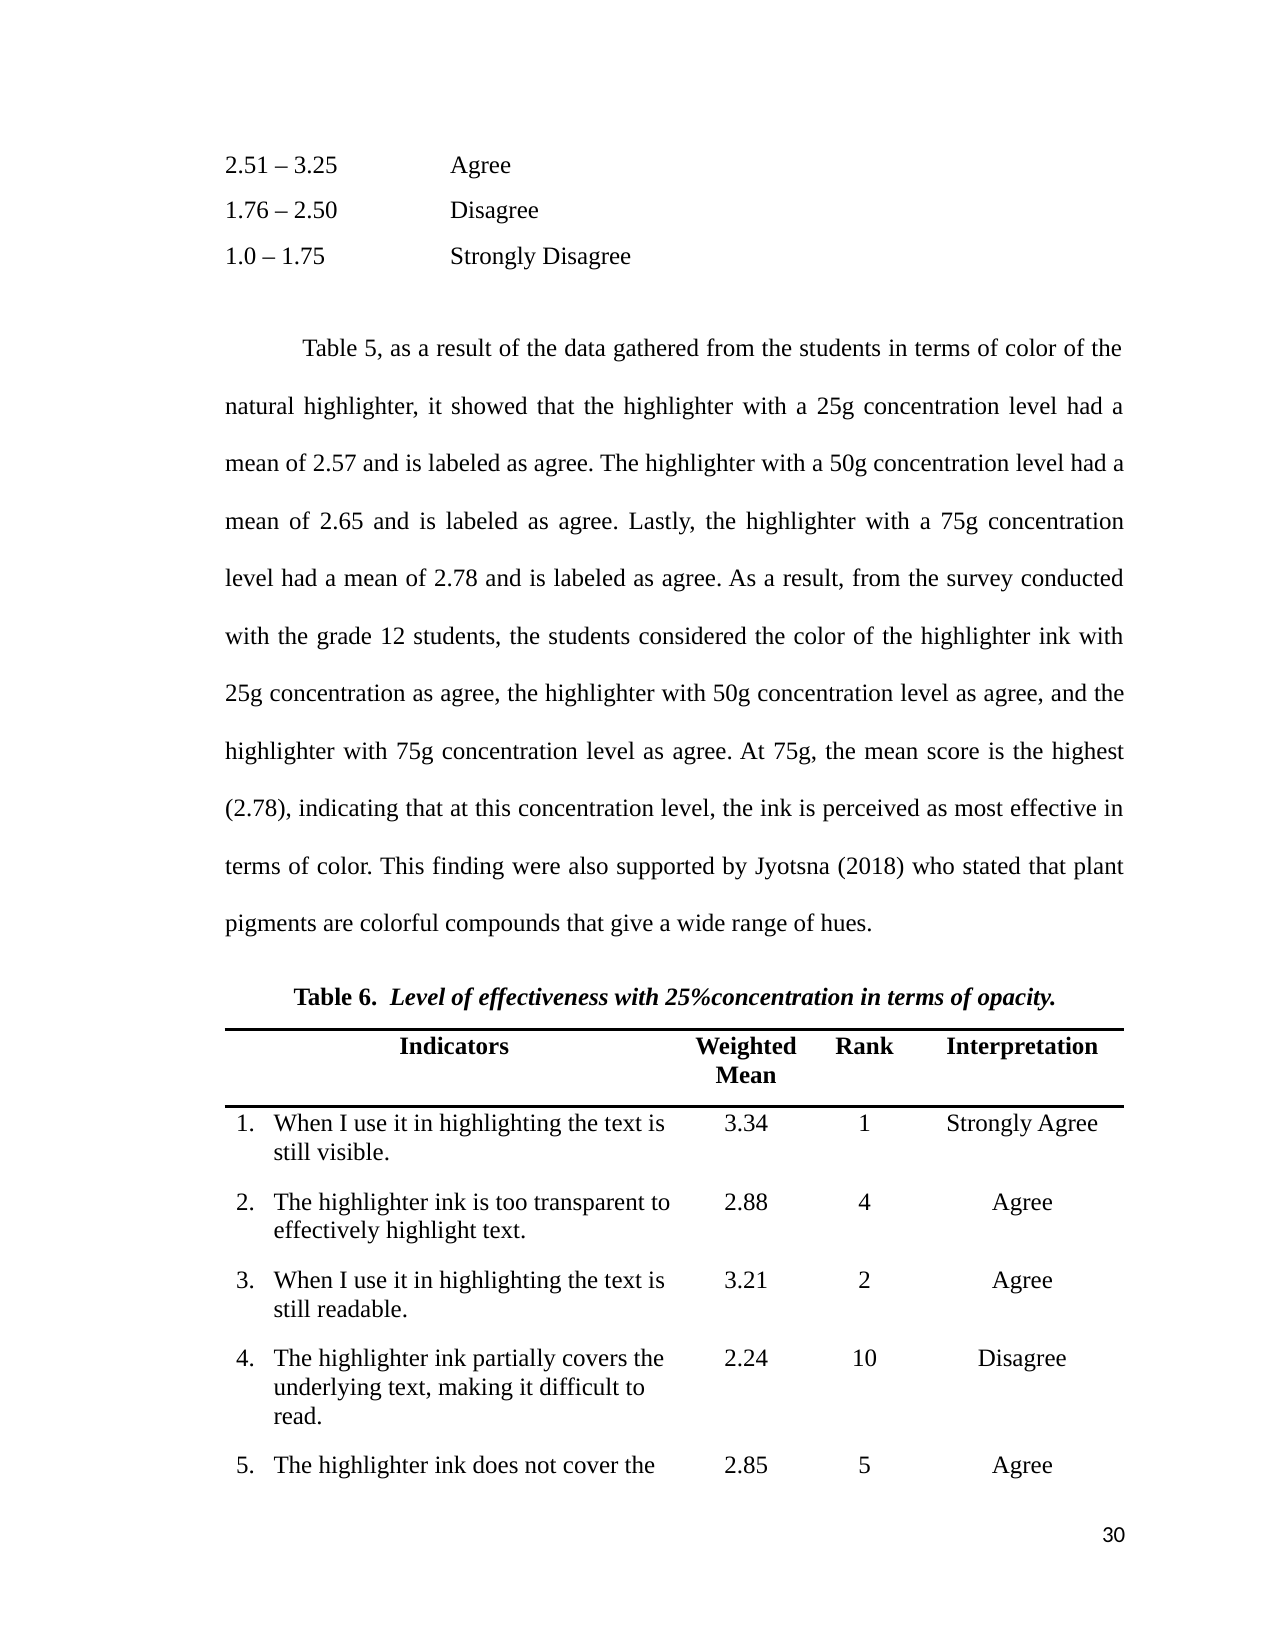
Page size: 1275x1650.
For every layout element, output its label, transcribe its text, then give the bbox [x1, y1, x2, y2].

table_cell 1 [809, 1108, 920, 1187]
table_cell When I use it in highlighting the text is still visible. [225, 1108, 683, 1187]
table_cell 2.85 [683, 1450, 808, 1479]
table_cell 2.24 [683, 1343, 808, 1450]
text 1.0 – 1.75 Strongly Disagree [225, 241, 1125, 269]
table_cell When I use it in highlighting the text is still readable. [225, 1265, 683, 1343]
table_header Rank [809, 1031, 920, 1105]
table_cell Disagree [920, 1343, 1124, 1450]
table_cell 5 [809, 1450, 920, 1479]
text Table 6. Level of effectiveness with 25%concentration in terms of opacity. [225, 982, 1125, 1011]
text 1.76 – 2.50 Disagree [225, 195, 1125, 224]
text 2.51 – 3.25 Agree [225, 150, 1125, 179]
table_header Interpretation [920, 1031, 1124, 1105]
table_header Weighted Mean [683, 1031, 808, 1105]
table_cell The highlighter ink is too transparent to effectively highlight text. [225, 1187, 683, 1265]
table_cell 10 [809, 1343, 920, 1450]
table_cell 3.34 [683, 1108, 808, 1187]
table_header Indicators [225, 1031, 683, 1105]
table_cell Agree [920, 1450, 1124, 1479]
table_cell 4 [809, 1187, 920, 1265]
table_cell 3.21 [683, 1265, 808, 1343]
table_cell Agree [920, 1187, 1124, 1265]
text Table 5, as a result of the data gathered from the students in terms of color of the natural highlighter, it showed that the highlighter with a 25g concentration level had a mean of 2.57 and is labeled as agree. The highlighter with a 50g concentration level had a mean of 2.65 and is labeled as agree. Lastly, the highlighter with a 75g concentration level had a mean of 2.78 and is labeled as agree. As a result, from the survey conducted with the grade 12 students, the students considered the color of the highlighter ink with 25g concentration as agree, the highlighter with 50g concentration level as agree, and the highlighter with 75g concentration level as agree. At 75g, the mean score is the highest (2.78), indicating that at this concentration level, the ink is perceived as most effective in terms of color. This finding were also supported by Jyotsna (2018) who stated that plant pigments are colorful compounds that give a wide range of hues. [225, 333, 1125, 937]
table_cell 2.88 [683, 1187, 808, 1265]
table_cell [225, 1450, 683, 1479]
table_cell Agree [920, 1265, 1124, 1343]
table_cell Strongly Agree [920, 1108, 1124, 1187]
table_cell 2 [809, 1265, 920, 1343]
table_cell The highlighter ink partially covers the underlying text, making it difficult to read. [225, 1343, 683, 1450]
